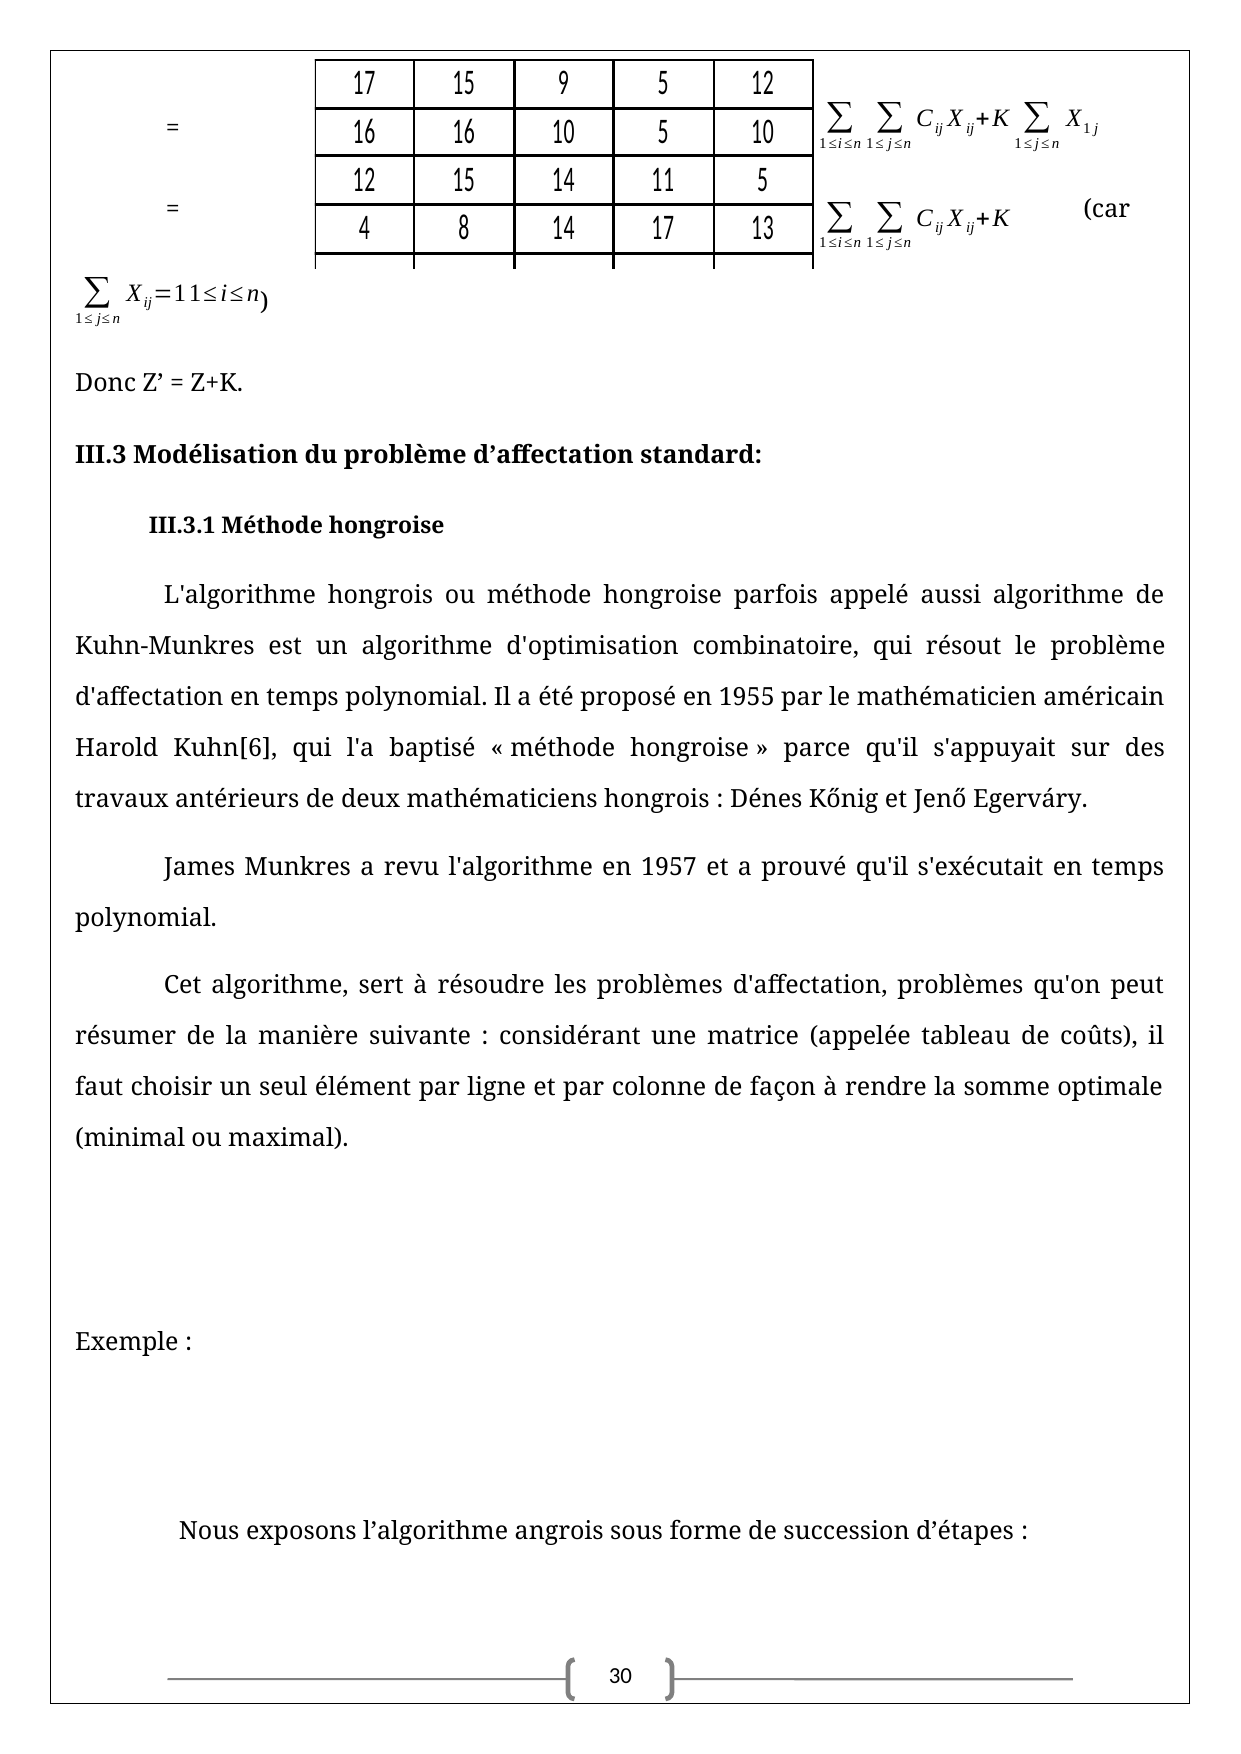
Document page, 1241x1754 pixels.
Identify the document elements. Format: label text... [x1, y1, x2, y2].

text Donc Z’ = Z+K. [75, 365, 1165, 399]
text = [316, 110, 413, 153]
text L'algorithme hongrois ou méthode hongroise parfois appelé aussi algorithme de Kuhn-Munkres est un algorithme d'optimisation combinatoire, qui résout le problème d'affectation en temps polynomial. Il a été proposé en 1955 par le mathématicien américain Harold Kuhn[6], qui l'a baptisé « méthode hongroise » parce qu'il s'appuyait sur des travaux antérieurs de deux mathématiciens hongrois : Dénes Kőnig et Jenő Egerváry. [75, 576, 1165, 814]
text = [415, 110, 513, 153]
text III.3.1 Méthode hongroise [149, 509, 1165, 540]
text = [615, 110, 713, 153]
text James Munkres a revu l'algorithme en 1957 et a prouvé qu'il s'exécutait en temps polynomial. [75, 848, 1165, 933]
text III.3 Modélisation du problème d’affectation standard: [75, 437, 1165, 471]
text = [814, 102, 1165, 153]
text = [715, 110, 812, 153]
text = [516, 110, 612, 153]
text Exemple : [75, 1323, 1165, 1357]
text = [75, 102, 314, 153]
text Cet algorithme, sert à résoudre les problèmes d'affectation, problèmes qu'on peut résumer de la manière suivante : considérant une matrice (appelée tableau de coûts), il faut choisir un seul élément par ligne et par colonne de façon à rendre la somme optimale (minimal ou maximal). [75, 967, 1165, 1154]
text Nous exposons l’algorithme angrois sous forme de succession d’étapes : [75, 1513, 1165, 1547]
text = (car) [75, 190, 1165, 327]
